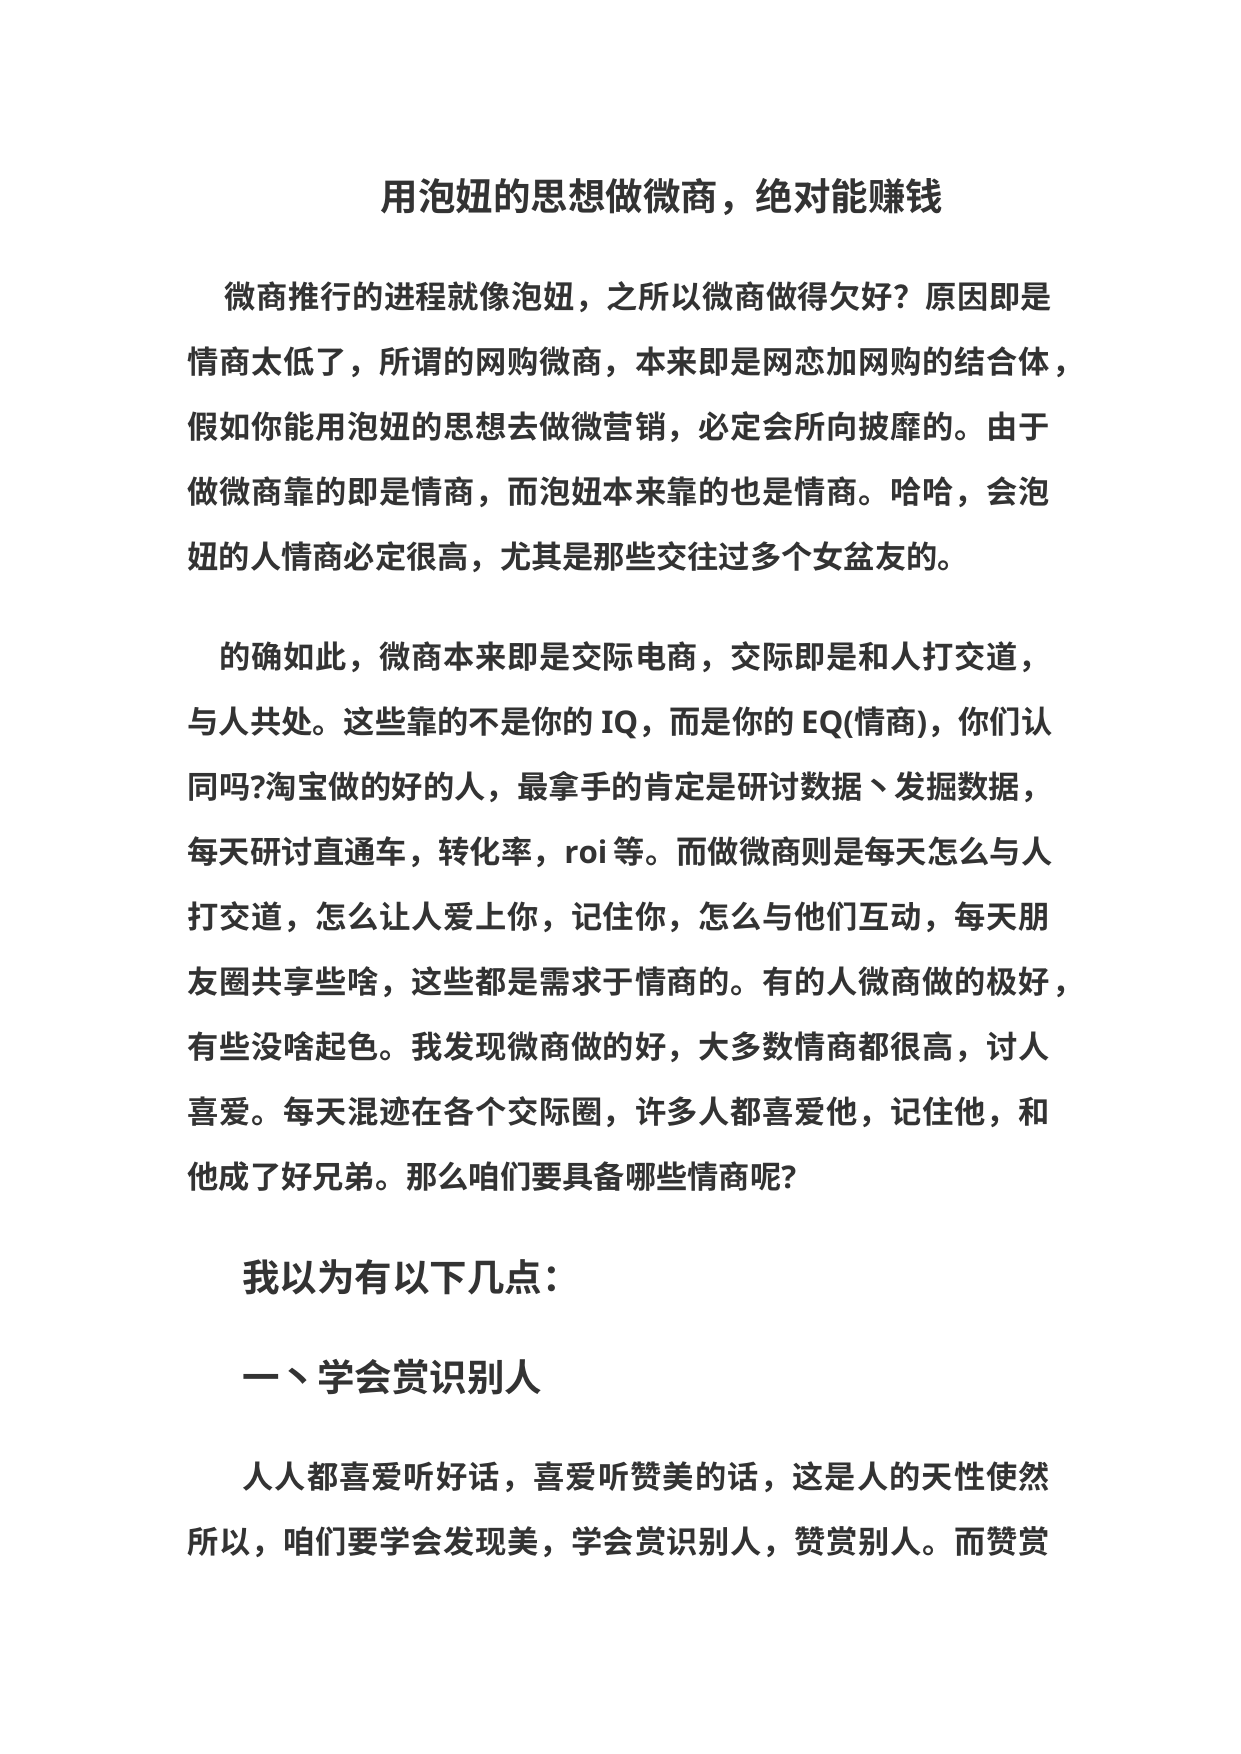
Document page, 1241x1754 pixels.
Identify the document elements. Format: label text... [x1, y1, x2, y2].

text 用泡妞的思想做微商，绝对能赚钱 [187, 162, 1053, 227]
text 一丶学会赏识别人 [187, 1342, 1053, 1407]
text 的确如此，微商本来即是交际电商，交际即是和人打交道，与人共处。这些靠的不是你的IQ，而是你的EQ(情商)，你们认同吗?淘宝做的好的人，最拿手的肯定是研讨数据丶发掘数据，每天研讨直通车，转化率，roi等。而做微商则是每天怎么与人打交道，怎么让人爱上你，记住你，怎么与他们互动，每天朋友圈共享些啥，这些都是需求于情商的。有的人微商做的极好，有些没啥起色。我发现微商做的好，大多数情商都很高，讨人喜爱。每天混迹在各个交际圈，许多人都喜爱他，记住他，和他成了好兄弟。那么咱们要具备哪些情商呢? [187, 622, 1053, 1207]
text 微商推行的进程就像泡妞，之所以微商做得欠好？原因即是情商太低了，所谓的网购微商，本来即是网恋加网购的结合体，假如你能用泡妞的思想去做微营销，必定会所向披靡的。由于做微商靠的即是情商，而泡妞本来靠的也是情商。哈哈，会泡妞的人情商必定很高，尤其是那些交往过多个女盆友的。 [187, 262, 1053, 587]
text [187, 1442, 1053, 1572]
text 我以为有以下几点： [187, 1242, 1053, 1307]
